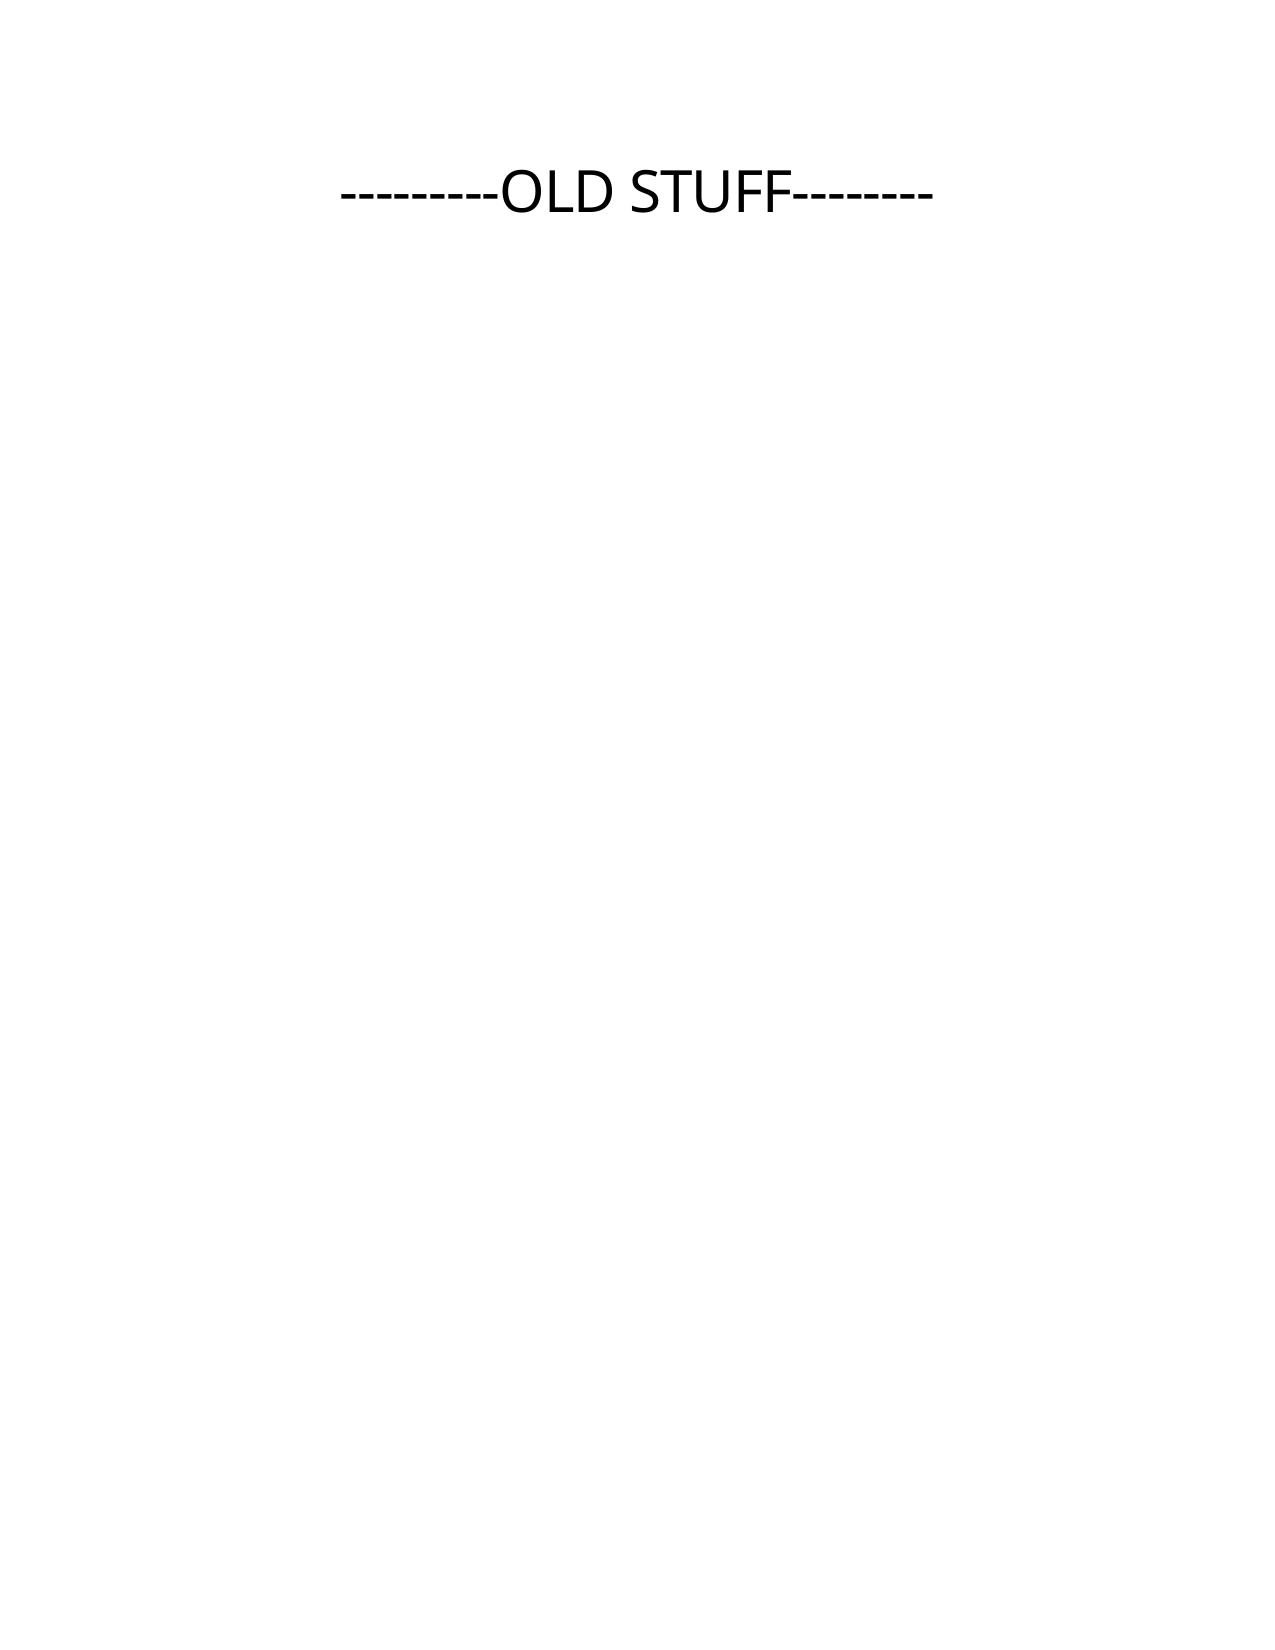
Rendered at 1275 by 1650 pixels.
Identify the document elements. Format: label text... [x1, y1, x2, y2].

title ---------OLD STUFF-------- [150, 150, 1125, 229]
